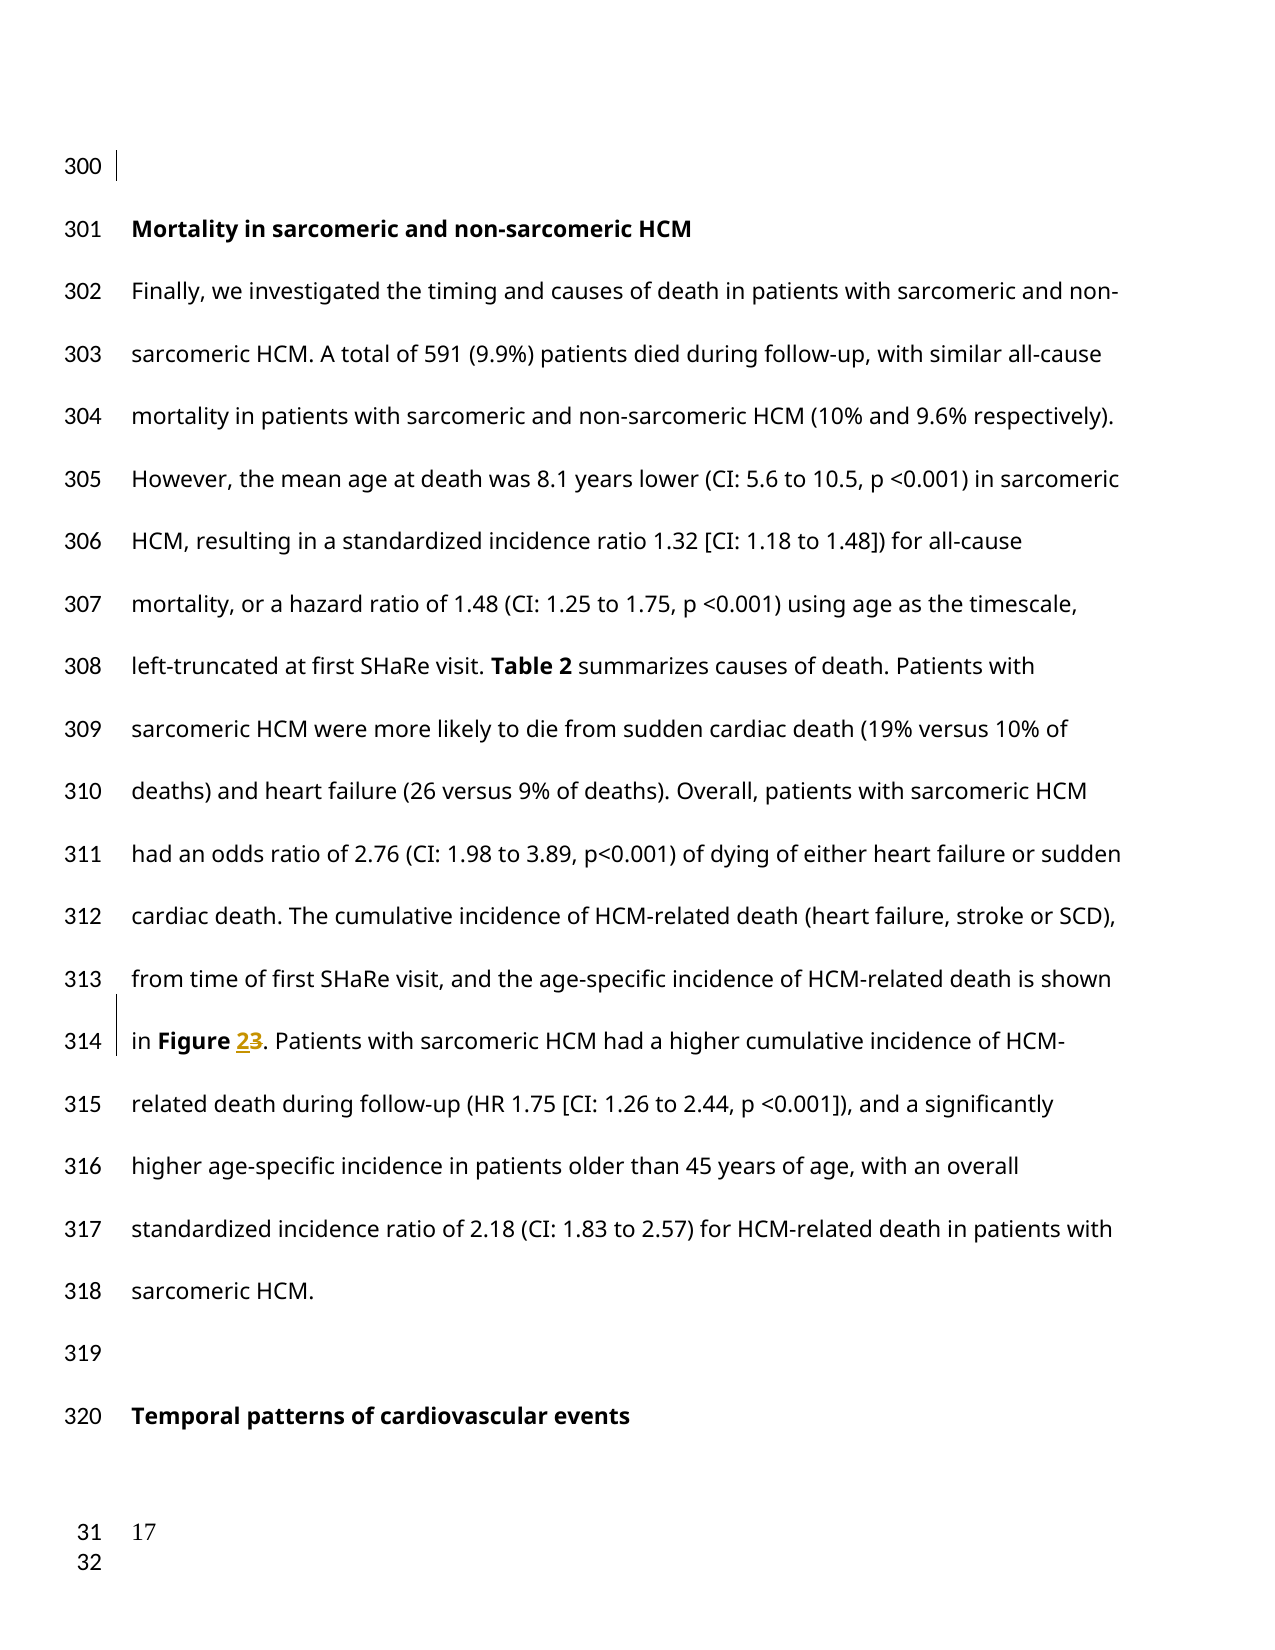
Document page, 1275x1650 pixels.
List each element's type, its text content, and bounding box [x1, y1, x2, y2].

text Finally, we investigated the timing and causes of death in patients with sarcomeric and non-sarcomeric HCM. A total of 591 (9.9%) patients died during follow-up, with similar all-cause mortality in patients with sarcomeric and non-sarcomeric HCM (10% and 9.6% respectively). However, the mean age at death was 8.1 years lower (CI: 5.6 to 10.5, p <0.001) in sarcomeric HCM, resulting in a standardized incidence ratio 1.32 [CI: 1.18 to 1.48]) for all-cause mortality, or a hazard ratio of 1.48 (CI: 1.25 to 1.75, p <0.001) using age as the timescale, left-truncated at first SHaRe visit. Table 2 summarizes causes of death. Patients with sarcomeric HCM were more likely to die from sudden cardiac death (19% versus 10% of deaths) and heart failure (26 versus 9% of deaths). Overall, patients with sarcomeric HCM had an odds ratio of 2.76 (CI: 1.98 to 3.89, p<0.001) of dying of either heart failure or sudden cardiac death. The cumulative incidence of HCM-related death (heart failure, stroke or SCD), from time of first SHaRe visit, and the age-specific incidence of HCM-related death is shown in Figure . Patients with sarcomeric HCM had a higher cumulative incidence of HCM-related death during follow-up (HR 1.75 [CI: 1.26 to 2.44, p <0.001]), and a significantly higher age-specific incidence in patients older than 45 years of age, with an overall standardized incidence ratio of 2.18 (CI: 1.83 to 2.57) for HCM-related death in patients with sarcomeric HCM. [131, 275, 1125, 1306]
text Temporal patterns of cardiovascular events [131, 1400, 1125, 1431]
text Mortality in sarcomeric and non-sarcomeric HCM [131, 212, 1125, 244]
